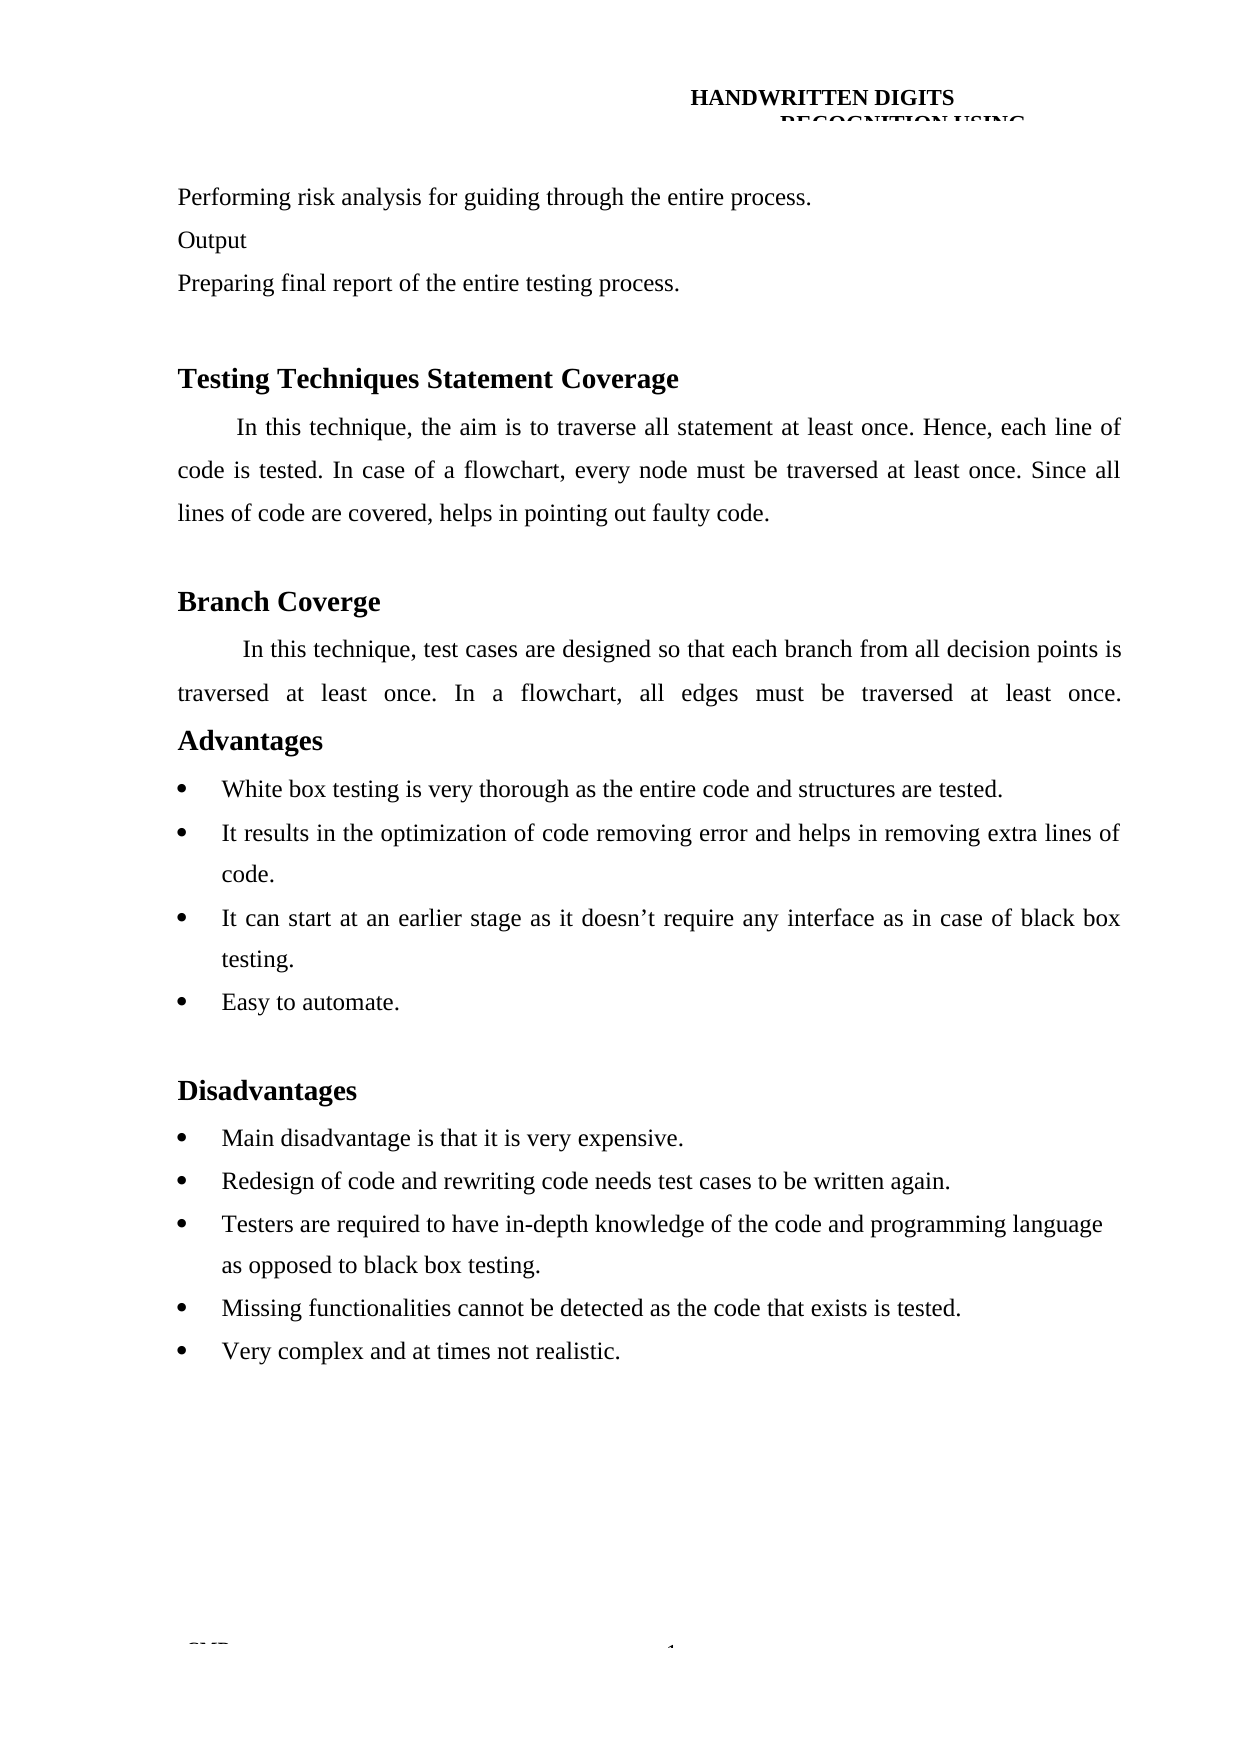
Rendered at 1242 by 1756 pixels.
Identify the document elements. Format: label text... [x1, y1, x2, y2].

list Testers are required to have in-depth knowledge of the code and programming language as opposed to black box testing. [177, 1209, 1104, 1279]
list Redesign of code and rewriting code needs test cases to be written again. [177, 1166, 1202, 1194]
list Very complex and at times not realistic. [177, 1336, 1202, 1365]
text In this technique, the aim is to traverse all statement at least once. Hence, each line of code is tested. In case of a flowchart, every node must be traversed at least once. Since all lines of code are covered, helps in pointing out faulty code. [177, 412, 1122, 527]
list It results in the optimization of code removing error and helps in removing extra lines of code. [177, 818, 1122, 888]
text Disadvantages [177, 1073, 1202, 1106]
text In this technique, test cases are designed so that each branch from all decision points is traversed at least once. In a flowchart, all edges must be traversed at least once. Advantages [177, 634, 1122, 757]
text Performing risk analysis for guiding through the entire process. Output [177, 182, 813, 253]
text Branch Coverge [177, 584, 1202, 618]
text Testing Techniques Statement Coverage [177, 361, 1202, 395]
text Preparing final report of the entire testing process. [177, 268, 1202, 297]
list Missing functionalities cannot be detected as the code that exists is tested. [177, 1293, 1202, 1322]
list It can start at an earlier stage as it doesn’t require any interface as in case of black box testing. [177, 903, 1122, 972]
list White box testing is very thorough as the entire code and structures are tested. [177, 773, 1202, 803]
list Easy to automate. [177, 987, 1202, 1015]
list Main disadvantage is that it is very expensive. [177, 1123, 1202, 1152]
